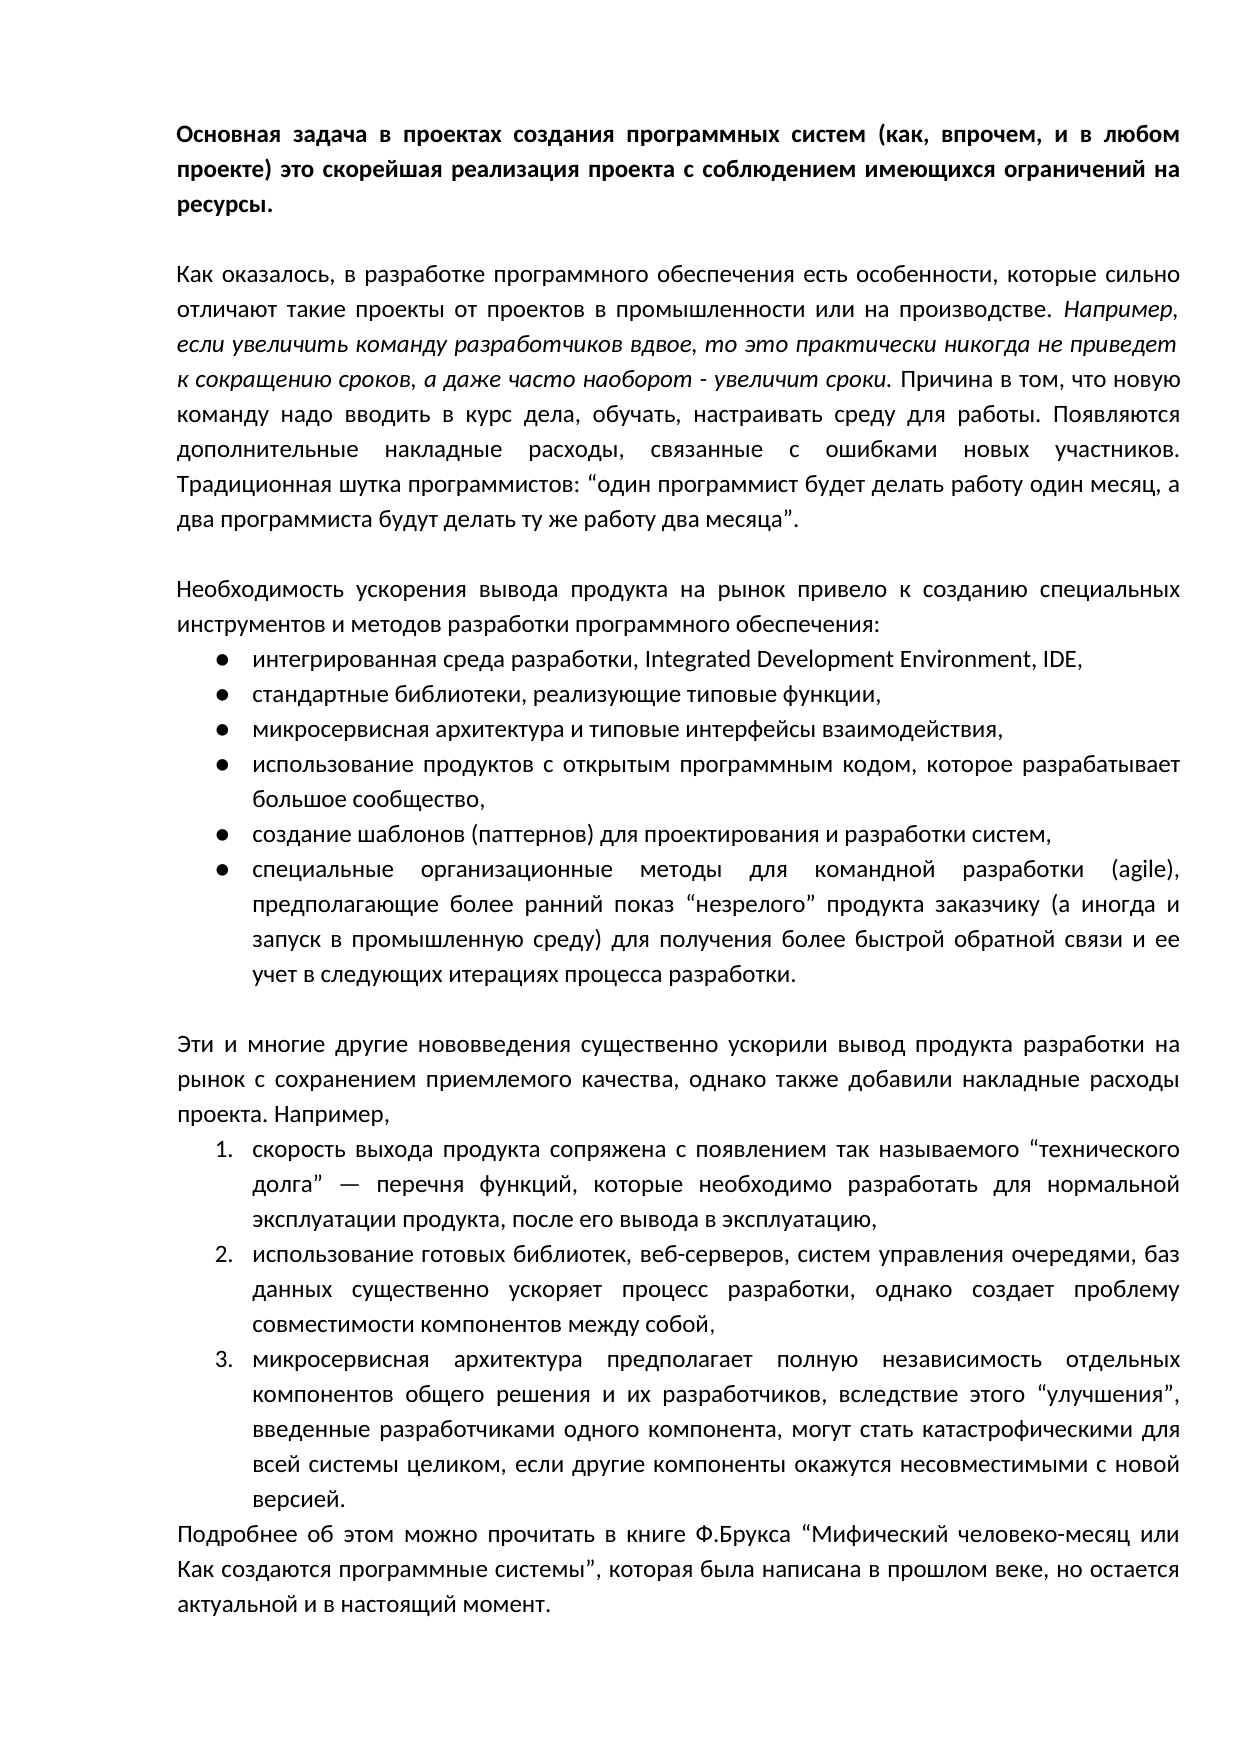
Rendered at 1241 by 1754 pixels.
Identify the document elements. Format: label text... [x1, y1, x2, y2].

list стандартные библиотеки, реализующие типовые функции, [214, 678, 1181, 708]
text Подробнее об этом можно прочитать в книге Ф.Брукса “Мифический человеко-месяц или Как создаются программные системы”, которая была написана в прошлом веке, но остается актуальной и в настоящий момент. [177, 1518, 1181, 1618]
list использование продуктов с открытым программным кодом, которое разрабатывает большое сообщество, [214, 748, 1181, 813]
text Необходимость ускорения вывода продукта на рынок привело к созданию специальных инструментов и методов разработки программного обеспечения: [176, 573, 1181, 638]
text Основная задача в проектах создания программных систем (как, впрочем, и в любом проекте) это скорейшая реализация проекта с соблюдением имеющихся ограничений на ресурсы. [176, 118, 1181, 218]
list специальные организационные методы для командной разработки (agile), предполагающие более ранний показ “незрелого” продукта заказчику (а иногда и запуск в промышленную среду) для получения более быстрой обратной связи и ее учет в следующих итерациях процесса разработки. [214, 853, 1181, 988]
text Как оказалось, в разработке программного обеспечения есть особенности, которые сильно отличают такие проекты от проектов в промышленности или на производстве. Например, если увеличить команду разработчиков вдвое, то это практически никогда не приведет к сокращению сроков, а даже часто наоборот - увеличит сроки. Причина в том, что новую команду надо вводить в курс дела, обучать, настраивать среду для работы. Появляются дополнительные накладные расходы, связанные с ошибками новых участников. Традиционная шутка программистов: “один программист будет делать работу один месяц, а два программиста будут делать ту же работу два месяца”. [176, 258, 1181, 533]
list создание шаблонов (паттернов) для проектирования и разработки систем, [214, 818, 1181, 848]
text Эти и многие другие нововведения существенно ускорили вывод продукта разработки на рынок с сохранением приемлемого качества, однако также добавили накладные расходы проекта. Например, [177, 1028, 1181, 1128]
list интегрированная среда разработки, Integrated Development Environment, IDE, [214, 643, 1181, 673]
list использование готовых библиотек, веб-серверов, систем управления очередями, баз данных существенно ускоряет процесс разработки, однако создает проблему совместимости компонентов между собой, [214, 1238, 1181, 1338]
list микросервисная архитектура и типовые интерфейсы взаимодействия, [214, 713, 1181, 743]
list скорость выхода продукта сопряжена с появлением так называемого “технического долга” — перечня функций, которые необходимо разработать для нормальной эксплуатации продукта, после его вывода в эксплуатацию, [214, 1133, 1181, 1233]
list микросервисная архитектура предполагает полную независимость отдельных компонентов общего решения и их разработчиков, вследствие этого “улучшения”, введенные разработчиками одного компонента, могут стать катастрофическими для всей системы целиком, если другие компоненты окажутся несовместимыми с новой версией. [214, 1343, 1181, 1513]
